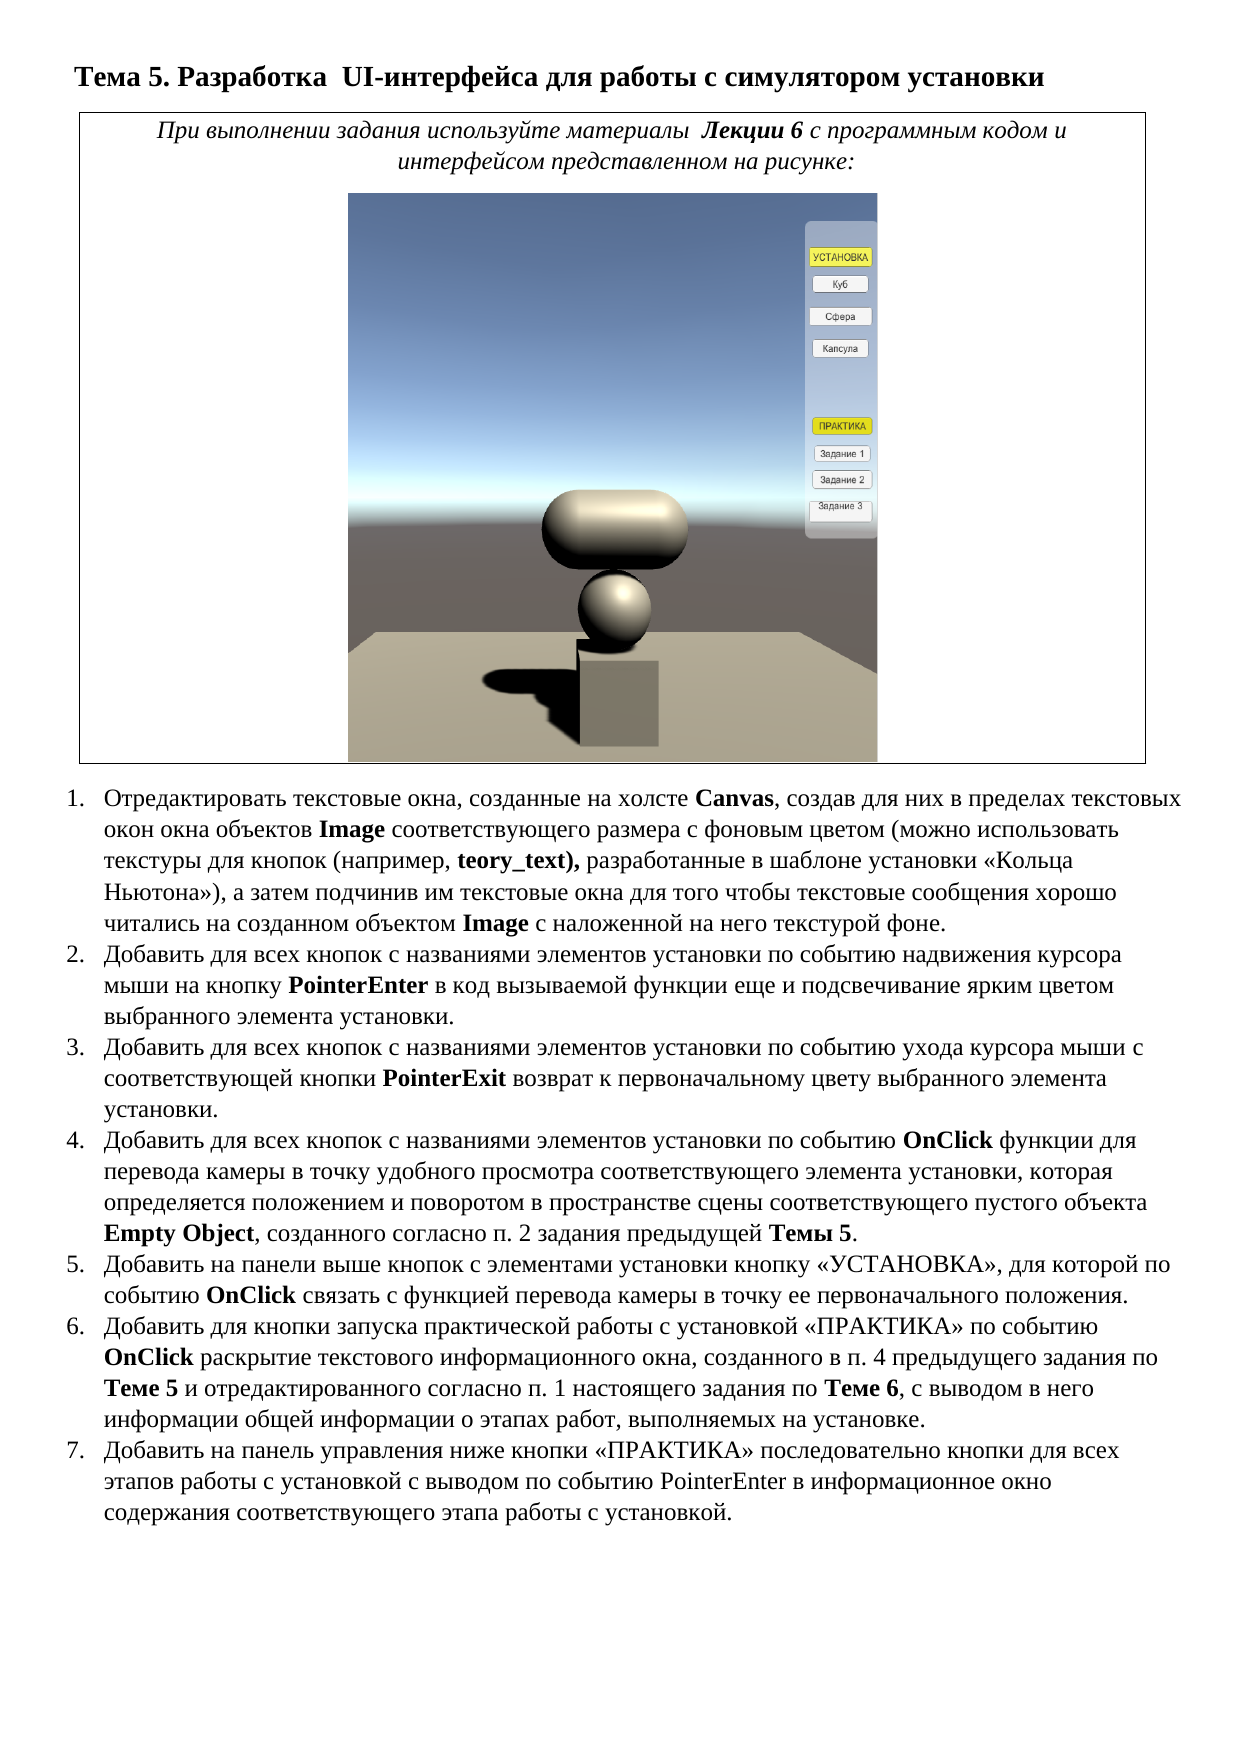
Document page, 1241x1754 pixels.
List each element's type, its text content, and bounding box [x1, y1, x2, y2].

list Добавить для всех кнопок с названиями элементов установки по событию OnClick функции для перевода камеры в точку удобного просмотра соответствующего элемента установки, которая определяется положением и поворотом в пространстве сцены соответствующего пустого объекта Empty Object, созданного согласно п. 2 задания предыдущей Темы 5. [66, 1125, 1181, 1247]
text При выполнении задания используйте материалы Лекции 6 с программным кодом и интерфейсом представленном на рисунке: [80, 113, 1145, 175]
list Добавить для кнопки запуска практической работы с установкой «ПРАКТИКА» по событию OnClick раскрытие текстового информационного окна, созданного в п. 4 предыдущего задания по Теме 5 и отредактированного согласно п. 1 настоящего задания по Теме 6, с выводом в него информации общей информации о этапах работ, выполняемых на установке. [66, 1311, 1181, 1433]
list Добавить для всех кнопок с названиями элементов установки по событию ухода курсора мыши с соответствующей кнопки PointerExit возврат к первоначальному цвету выбранного элемента установки. [66, 1032, 1181, 1123]
list Отредактировать текстовые окна, созданные на холсте Canvas, создав для них в пределах текстовых окон окна объектов Image соответствующего размера с фоновым цветом (можно использовать текстуры для кнопок (например, teory_text), разработанные в шаблоне установки «Кольца Ньютона»), а затем подчинив им текстовые окна для того чтобы текстовые сообщения хорошо читались на созданном объектом Image с наложенной на него текстурой фоне. [66, 783, 1181, 936]
picture [348, 193, 878, 762]
text Тема 5. Разработка UI-интерфейса для работы с симулятором установки [74, 59, 1181, 93]
list Добавить на панель управления ниже кнопки «ПРАКТИКА» последовательно кнопки для всех этапов работы с установкой с выводом по событию PointerEnter в информационное окно содержания соответствующего этапа работы с установкой. [66, 1435, 1181, 1526]
list Добавить на панели выше кнопок с элементами установки кнопку «УСТАНОВКА», для которой по событию OnClick связать с функцией перевода камеры в точку ее первоначального положения. [66, 1249, 1181, 1309]
list Добавить для всех кнопок с названиями элементов установки по событию надвижения курсора мыши на кнопку PointerEnter в код вызываемой функции еще и подсвечивание ярким цветом выбранного элемента установки. [66, 939, 1181, 1029]
